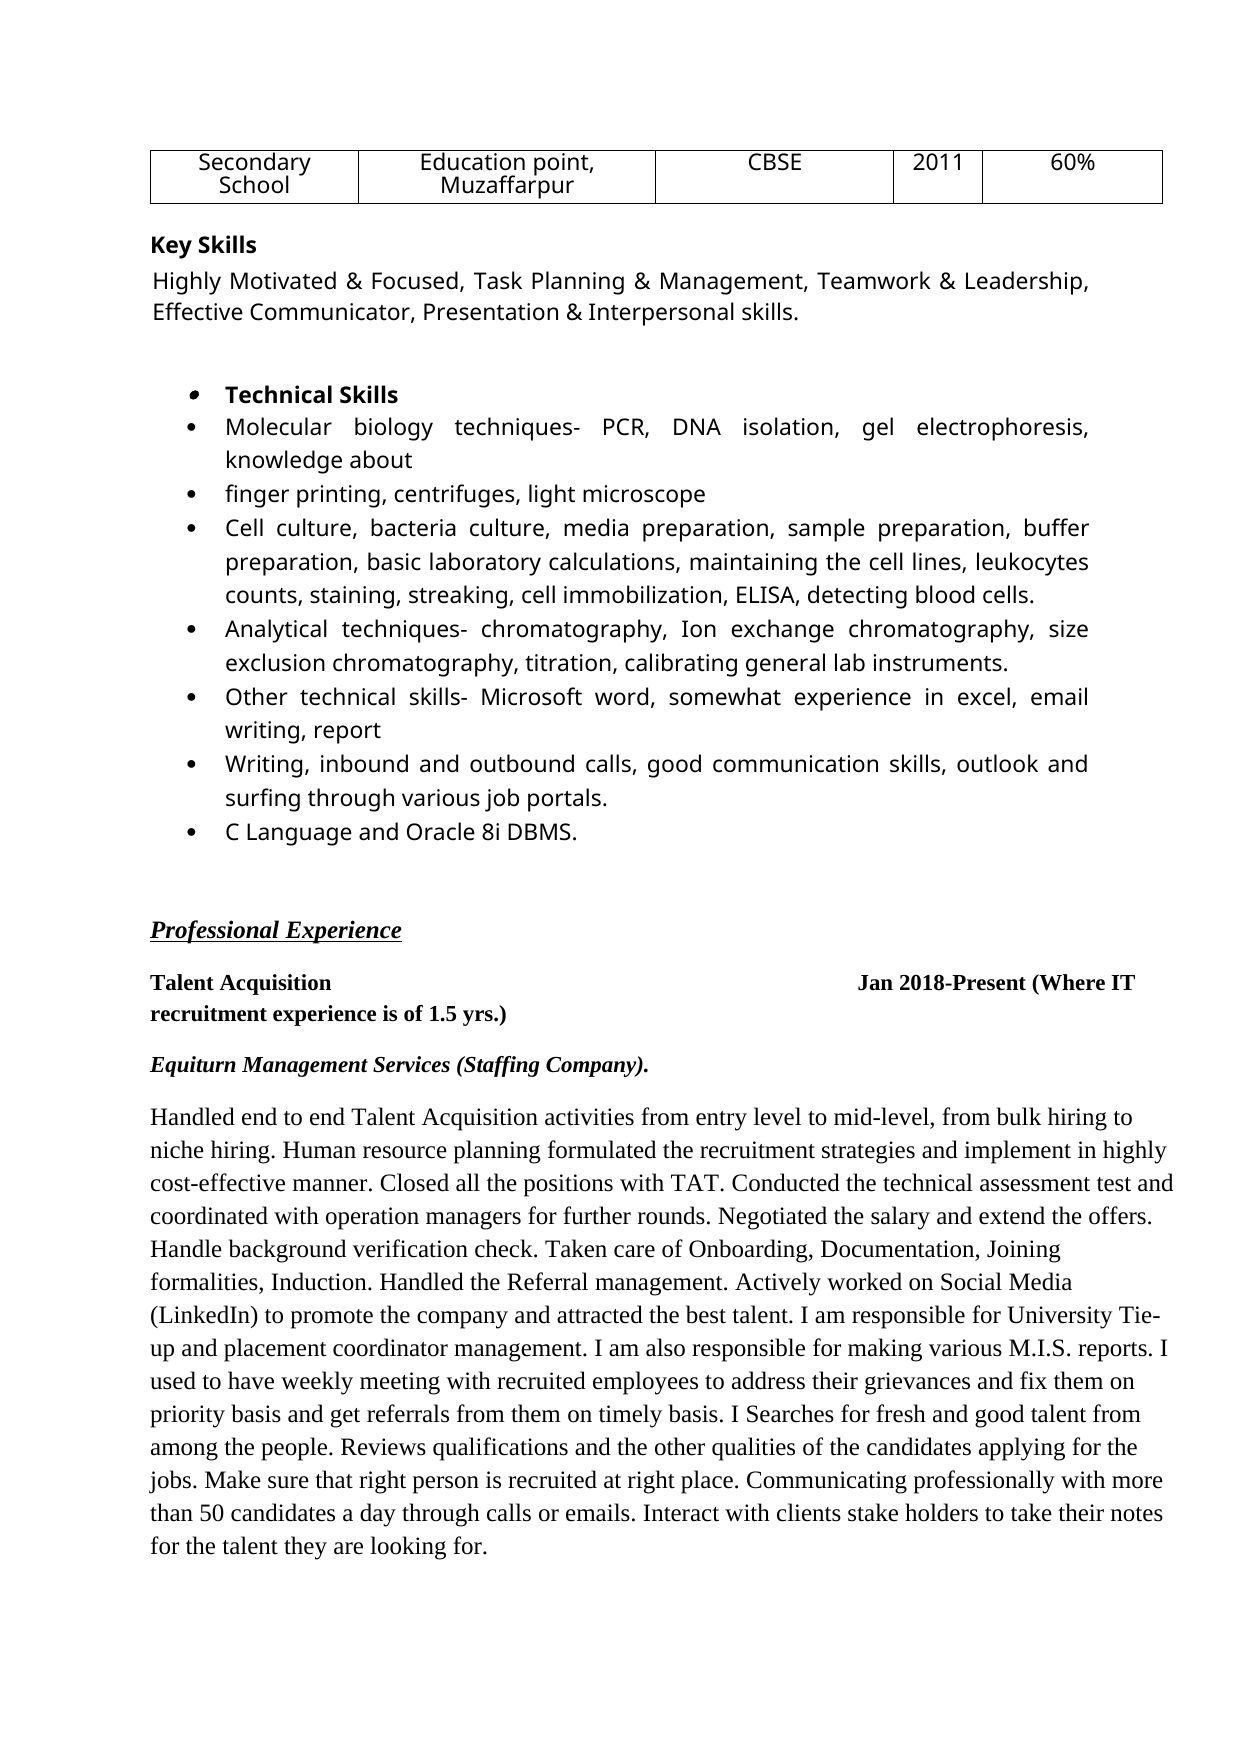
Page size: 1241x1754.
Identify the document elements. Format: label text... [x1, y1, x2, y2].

list C Language and Oracle 8i DBMS. [187, 815, 1090, 847]
text Key Skills [150, 229, 1090, 260]
list Analytical techniques- chromatography, Ion exchange chromatography, size exclusion chromatography, titration, calibrating general lab instruments. [187, 613, 1090, 678]
text Talent Acquisition Jan 2018-Present (Where IT recruitment experience is of 1.5 yrs.) [150, 969, 1174, 1026]
text Equiturn Management Services (Staffing Company). [150, 1051, 1174, 1077]
table_cell 60% [983, 151, 1162, 203]
table_cell Education point, Muzaffarpur [359, 151, 655, 203]
list finger printing, centrifuges, light microscope [187, 478, 1090, 509]
list Technical Skills [187, 379, 1090, 410]
list Other technical skills- Microsoft word, somewhat experience in excel, email writing, report [187, 680, 1090, 745]
table_cell 2011 [894, 151, 982, 203]
table_cell CBSE [656, 151, 893, 203]
text Professional Experience [150, 916, 1174, 944]
table_cell Secondary School [151, 151, 358, 203]
list Cell culture, bacteria culture, media preparation, sample preparation, buffer preparation, basic laboratory calculations, maintaining the cell lines, leukocytes counts, staining, streaking, cell immobilization, ELISA, detecting blood cells. [187, 512, 1090, 610]
list Writing, inbound and outbound calls, good communication skills, outlook and surfing through various job portals. [187, 748, 1090, 813]
text Highly Motivated & Focused, Task Planning & Management, Teamwork & Leadership, Effective Communicator, Presentation & Interpersonal skills. [152, 264, 1090, 327]
text Handled end to end Talent Acquisition activities from entry level to mid-level, from bulk hiring to niche hiring. Human resource planning formulated the recruitment strategies and implement in highly cost-effective manner. Closed all the positions with TAT. Conducted the technical assessment test and coordinated with operation managers for further rounds. Negotiated the salary and extend the offers. Handle background verification check. Taken care of Onboarding, Documentation, Joining formalities, Induction. Handled the Referral management. Actively worked on Social Media (LinkedIn) to promote the company and attracted the best talent. I am responsible for University Tie-up and placement coordinator management. I am also responsible for making various M.I.S. reports. I used to have weekly meeting with recruited employees to address their grievances and fix them on priority basis and get referrals from them on timely basis. I Searches for fresh and good talent from among the people. Reviews qualifications and the other qualities of the candidates applying for the jobs. Make sure that right person is recruited at right place. Communicating professionally with more than 50 candidates a day through calls or emails. Interact with clients stake holders to take their notes for the talent they are looking for. [150, 1102, 1174, 1560]
list Molecular biology techniques- PCR, DNA isolation, gel electrophoresis, knowledge about [187, 410, 1090, 475]
